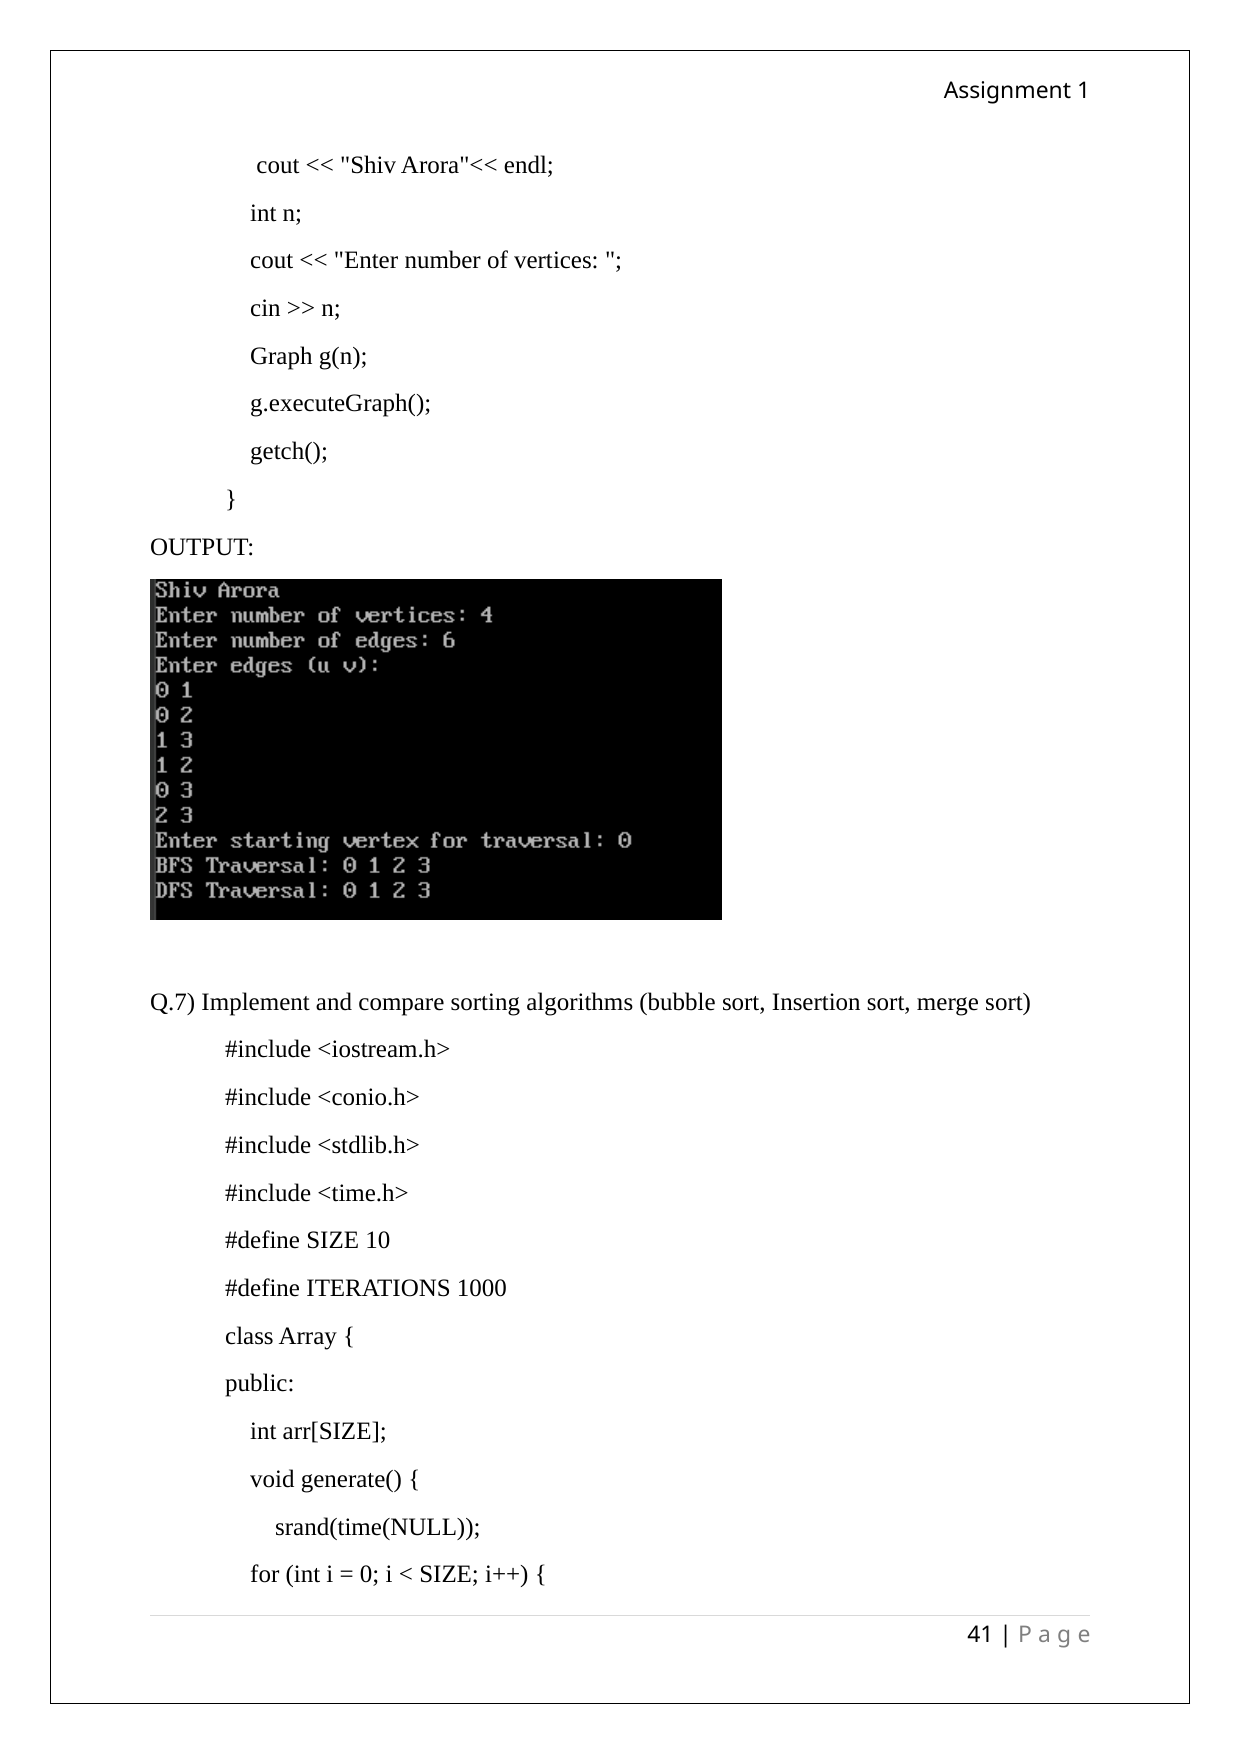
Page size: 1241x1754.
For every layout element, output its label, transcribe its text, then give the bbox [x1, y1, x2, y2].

text class Array { [225, 1321, 1090, 1349]
text public: [225, 1368, 1090, 1397]
text } [225, 484, 1090, 513]
text #define ITERATIONS 1000 [225, 1273, 1090, 1302]
text #include <conio.h> [225, 1082, 1090, 1111]
text #include <iostream.h> [225, 1034, 1090, 1063]
text g.executeGraph(); [225, 388, 1090, 417]
text getch(); [225, 436, 1090, 465]
text OUTPUT: [150, 532, 1090, 560]
picture [150, 579, 722, 920]
text int arr[SIZE]; [225, 1416, 1090, 1445]
text for (int i = 0; i < SIZE; i++) { [225, 1559, 1090, 1588]
text int n; [225, 198, 1090, 226]
text cout << "Shiv Arora"<< endl; [225, 150, 1090, 179]
text cin >> n; [225, 293, 1090, 322]
text Graph g(n); [225, 341, 1090, 369]
text #define SIZE 10 [225, 1225, 1090, 1254]
text cout << "Enter number of vertices: "; [225, 245, 1090, 274]
text #include <time.h> [225, 1178, 1090, 1206]
text void generate() { [225, 1464, 1090, 1493]
text srand(time(NULL)); [225, 1512, 1090, 1540]
text #include <stdlib.h> [225, 1130, 1090, 1159]
text Q.7) Implement and compare sorting algorithms (bubble sort, Insertion sort, merge sort) [150, 987, 1090, 1016]
